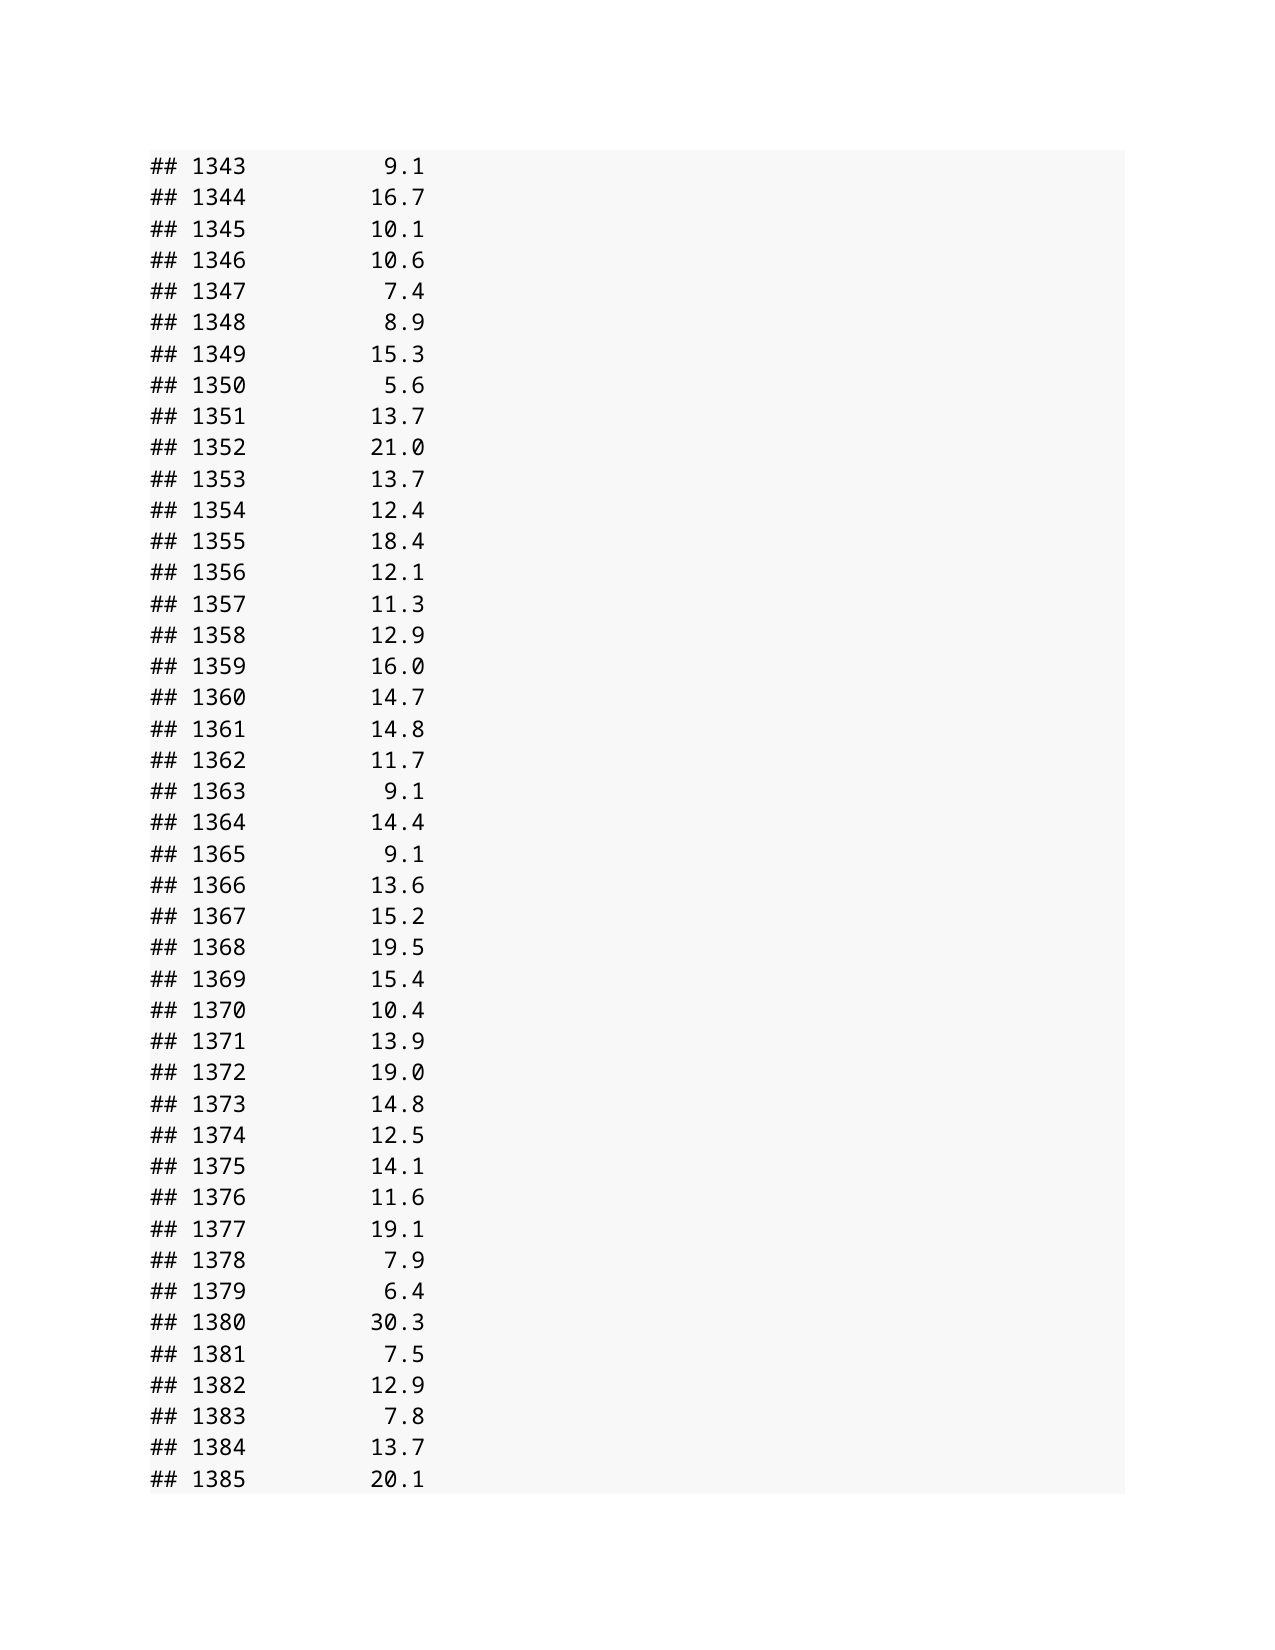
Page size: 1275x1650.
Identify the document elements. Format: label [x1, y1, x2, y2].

text [150, 150, 1125, 1494]
